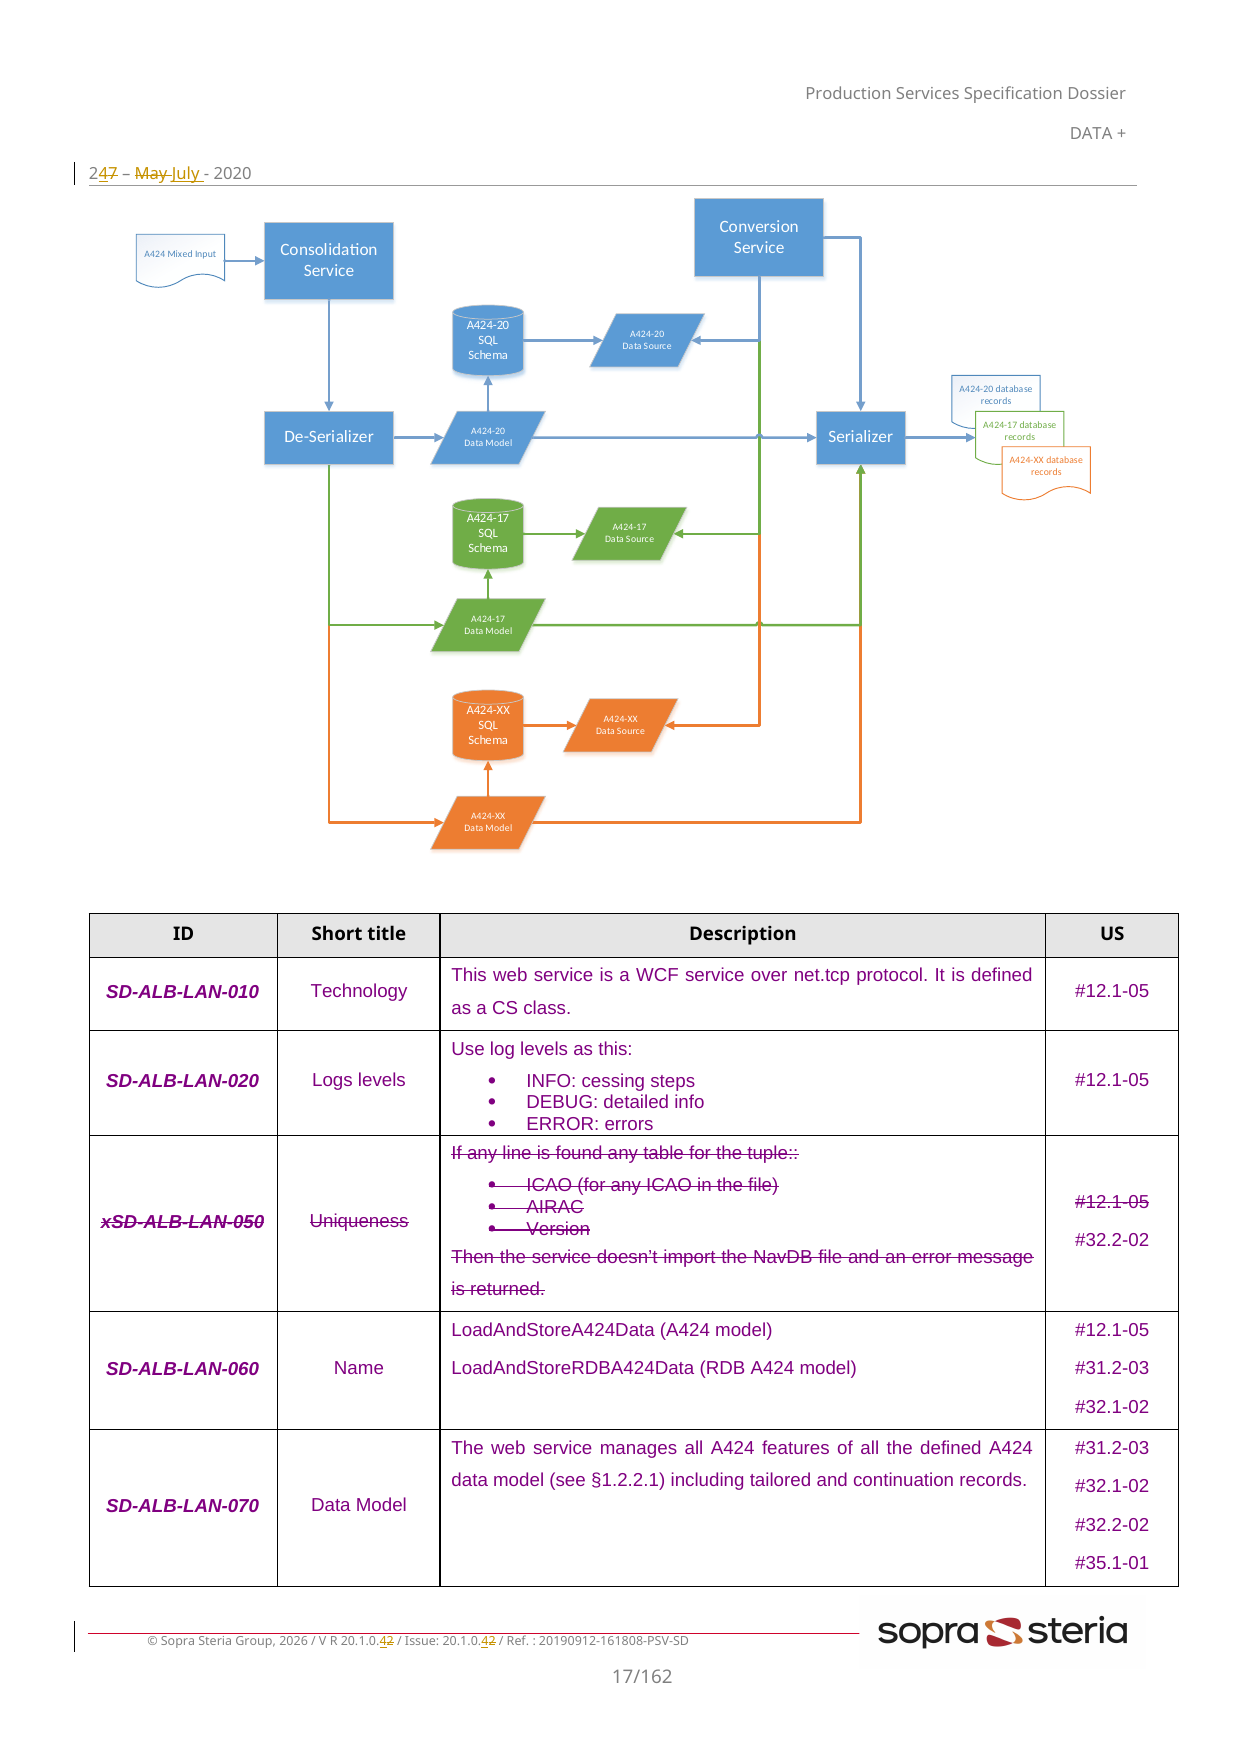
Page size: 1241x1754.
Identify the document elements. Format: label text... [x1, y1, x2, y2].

table_cell #31.2-03 #32.1-02 #32.2-02 #35.1-01 [1046, 1430, 1178, 1586]
table_cell The web service manages all A424 features of all the defined A424 data model (see §10.2.2.1) including tailored and continuation records. [441, 1430, 1045, 1586]
table_cell Logs levels [278, 1031, 439, 1134]
table_cell Name [278, 1312, 439, 1429]
table_header Description [441, 914, 1045, 957]
table_cell #12.1-05 [1046, 1031, 1178, 1134]
table_header US [1046, 914, 1178, 957]
table_cell Technology [278, 958, 439, 1030]
table_cell #12.1-05 [1046, 958, 1178, 1030]
table_cell This web service is a WCF service over net.tcp protocol. It is defined as a CS class. [441, 958, 1045, 1030]
table_cell SD-ALB-LAN-060 [90, 1312, 277, 1429]
table_cell LoadAndStoreA424Data (A424 model) LoadAndStoreRDBA424Data (RDB A424 model) [441, 1312, 1045, 1429]
table_cell #12.1-05 #32.2-02 [1046, 1136, 1178, 1311]
table_cell Use log levels as this: INFO: cessing steps DEBUG: detailed info ERROR: errors [441, 1031, 1045, 1134]
table_cell Data Model [278, 1430, 439, 1586]
table_cell Uniqueness [278, 1136, 439, 1311]
table_cell If any line is found any table for the tuple:: ICAO (for any ICAO in the file) AIRAC Version Then the service doesn’t import the NavDB file and an error message is returned. [441, 1136, 1045, 1311]
picture [859, 1595, 1146, 1669]
table_cell SD-ALB-LAN-010 [90, 958, 277, 1030]
table_header ID [90, 914, 277, 957]
table_cell #12.1-05 #31.2-03 #32.1-02 [1046, 1312, 1178, 1429]
table_header Short title [278, 914, 439, 957]
table_cell xSD-ALB-LAN-050 [90, 1136, 277, 1311]
table_cell SD-ALB-LAN-070 [90, 1430, 277, 1586]
table_cell SD-ALB-LAN-020 [90, 1031, 277, 1134]
